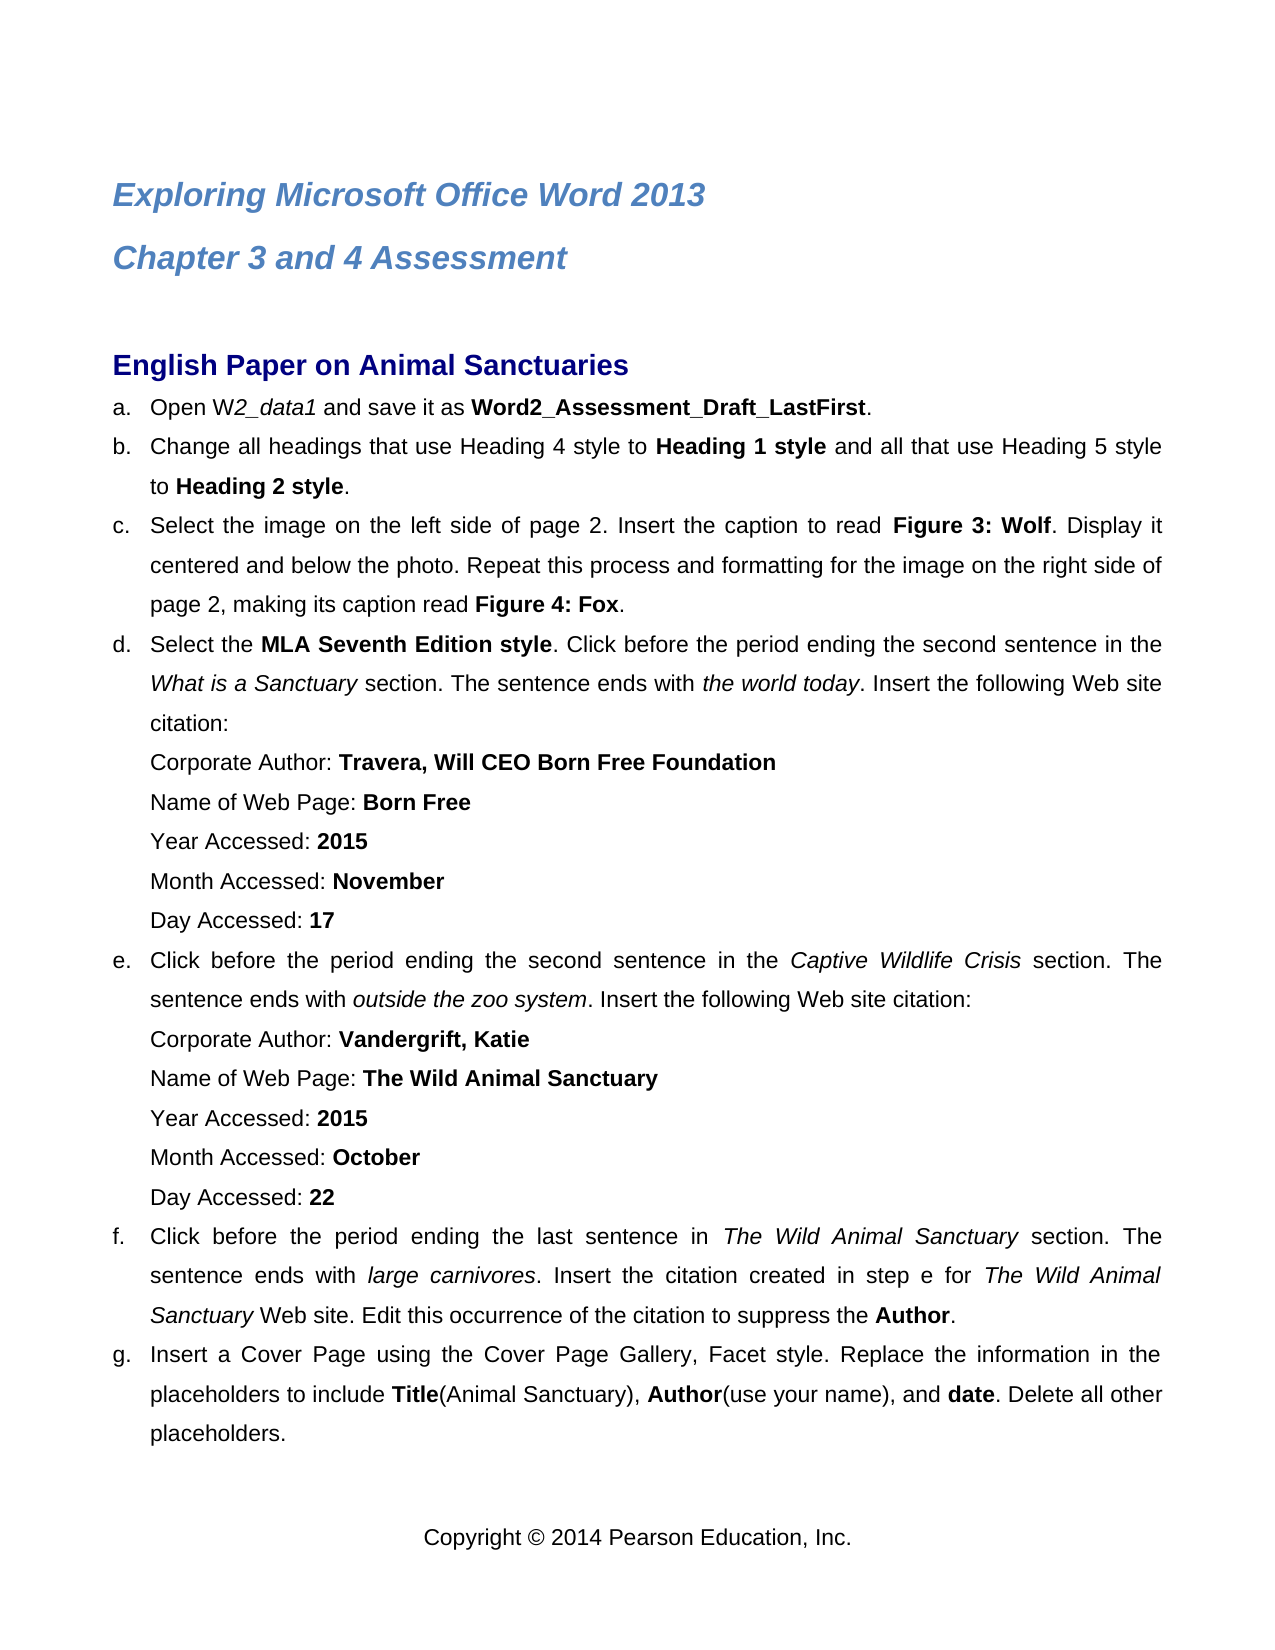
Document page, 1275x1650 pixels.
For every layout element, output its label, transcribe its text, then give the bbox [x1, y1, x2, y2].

list Open W2_data1 and save it as Word2_Assessment_Draft_LastFirst. [112, 394, 1162, 420]
list Click before the period ending the second sentence in the Captive Wildlife Crisis section. The sentence ends with outside the zoo system. Insert the following Web site citation: [112, 947, 1162, 1012]
text Day Accessed: 17 [150, 907, 1162, 933]
list Select the image on the left side of page 2. Insert the caption to read Figure 3: Wolf. Display it centered and below the photo. Repeat this process and formatting for the image on the right side of page 2, making its caption read Figure 4: Fox. [112, 512, 1162, 618]
text English Paper on Animal Sanctuaries [112, 348, 1162, 381]
text Year Accessed: 2015 [150, 1104, 1162, 1131]
text Month Accessed: November [150, 868, 1162, 894]
text Day Accessed: 22 [150, 1183, 1162, 1210]
subtitle Chapter 3 and 4 Assessment [112, 238, 1162, 277]
text Name of Web Page: The Wild Animal Sanctuary [150, 1065, 1162, 1091]
list Change all headings that use Heading 4 style to Heading 1 style and all that use Heading 5 style to Heading 2 style. [112, 433, 1162, 499]
text Corporate Author: Vandergrift, Katie [150, 1026, 1162, 1052]
text Month Accessed: October [150, 1144, 1162, 1170]
list Insert a Cover Page using the Cover Page Gallery, Facet style. Replace the information in the placeholders to include Title(Animal Sanctuary), Author(use your name), and date. Delete all other placeholders. [112, 1341, 1162, 1447]
text Year Accessed: 2015 [150, 828, 1162, 854]
text Corporate Author: Travera, Will CEO Born Free Foundation [150, 749, 1162, 776]
subtitle Exploring Microsoft Office Word 2013 [112, 175, 1162, 213]
list Click before the period ending the last sentence in The Wild Animal Sanctuary section. The sentence ends with large carnivores. Insert the citation created in step e for The Wild Animal Sanctuary Web site. Edit this occurrence of the citation to suppress the Author. [112, 1223, 1162, 1328]
text Name of Web Page: Born Free [150, 789, 1162, 815]
list Select the MLA Seventh Edition style. Click before the period ending the second sentence in the What is a Sanctuary section. The sentence ends with the world today. Insert the following Web site citation: [112, 631, 1162, 736]
